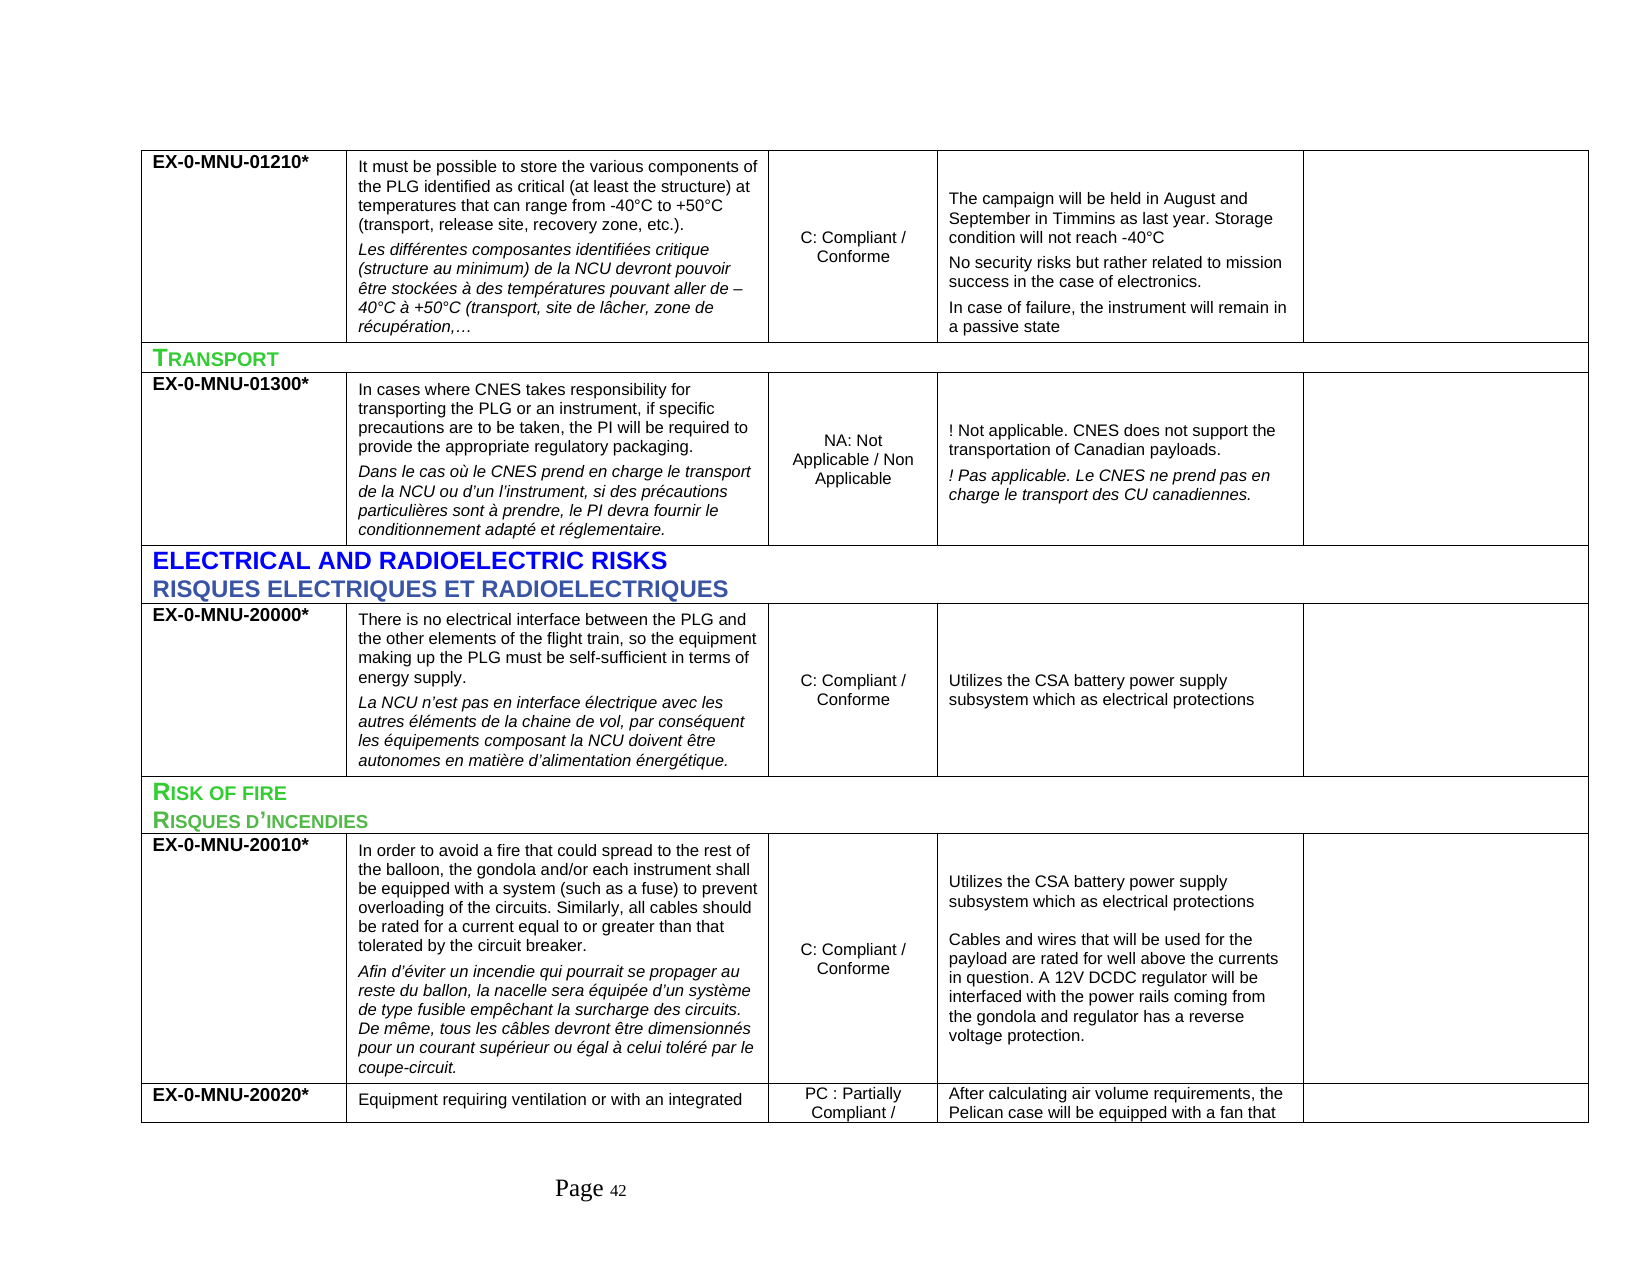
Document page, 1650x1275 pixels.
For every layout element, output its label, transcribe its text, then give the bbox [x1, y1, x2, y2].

table_cell In cases where CNES takes responsibility for transporting the PLG or an instrument, if specific precautions are to be taken, the PI will be required to provide the appropriate regulatory packaging. Dans le cas où le CNES prend en charge le transport de la NCU ou d’un l’instrument, si des précautions particulières sont à prendre, le PI devra fournir le conditionnement adapté et réglementaire. [347, 373, 768, 545]
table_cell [347, 1084, 768, 1122]
table_cell [769, 834, 937, 1083]
table_cell [1304, 1084, 1588, 1122]
table_cell In order to avoid a fire that could spread to the rest of the balloon, the gondola and/or each instrument shall be equipped with a system (such as a fuse) to prevent overloading of the circuits. Similarly, all cables should be rated for a current equal to or greater than that tolerated by the circuit breaker. Afin d’éviter un incendie qui pourrait se propager au reste du ballon, la nacelle sera équipée d’un système de type fusible empêchant la surcharge des circuits. De même, tous les câbles devront être dimensionnés pour un courant supérieur ou égal à celui toléré par le coupe-circuit. [347, 834, 768, 1083]
table_cell It must be possible to store the various components of the PLG identified as critical (at least the structure) at temperatures that can range from -40°C to +50°C (transport, release site, recovery zone, etc.). Les différentes composantes identifiées critique (structure au minimum) de la NCU devront pouvoir être stockées à des températures pouvant aller de –40°C à +50°C (transport, site de lâcher, zone de récupération,… [347, 151, 768, 342]
table_cell [769, 604, 937, 776]
table_cell Utilizes the CSA battery power supply subsystem which as electrical protections [938, 604, 1303, 776]
table_cell EX-0-MNU-20010* [142, 834, 346, 1083]
table_cell [1304, 151, 1588, 342]
table_cell [769, 1084, 937, 1122]
table_cell EX-0-MNU-01210* [142, 151, 346, 342]
table_cell [1304, 834, 1588, 1083]
table_cell EX-0-MNU-20020* [142, 1084, 346, 1122]
table_cell Utilizes the CSA battery power supply subsystem which as electrical protections Cables and wires that will be used for the payload are rated for well above the currents in question. A 12V DCDC regulator will be interfaced with the power rails coming from the gondola and regulator has a reverse voltage protection. [938, 834, 1303, 1083]
table_cell EX-0-MNU-01300* [142, 373, 346, 545]
table_cell There is no electrical interface between the PLG and the other elements of the flight train, so the equipment making up the PLG must be self-sufficient in terms of energy supply. La NCU n’est pas en interface électrique avec les autres éléments de la chaine de vol, par conséquent les équipements composant la NCU doivent être autonomes en matière d’alimentation énergétique. [347, 604, 768, 776]
table_cell EX-0-MNU-20000* [142, 604, 346, 776]
table_cell ! Not applicable. CNES does not support the transportation of Canadian payloads. ! Pas applicable. Le CNES ne prend pas en charge le transport des CU canadiennes. [938, 373, 1303, 545]
table_cell [769, 151, 937, 342]
table_cell The campaign will be held in August and September in Timmins as last year. Storage condition will not reach -40°C No security risks but rather related to mission success in the case of electronics. In case of failure, the instrument will remain in a passive state [938, 151, 1303, 342]
table_cell TRANSPORT [142, 343, 1588, 372]
table_cell [1304, 604, 1588, 776]
table_cell RISK OF FIRE RISQUES D’INCENDIES [142, 777, 1588, 833]
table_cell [938, 1084, 1303, 1122]
table_cell [1304, 373, 1588, 545]
table_cell ELECTRICAL AND RADIOELECTRIC RISKS RISQUES ELECTRIQUES ET RADIOELECTRIQUES [142, 546, 1588, 603]
table_cell [769, 373, 937, 545]
